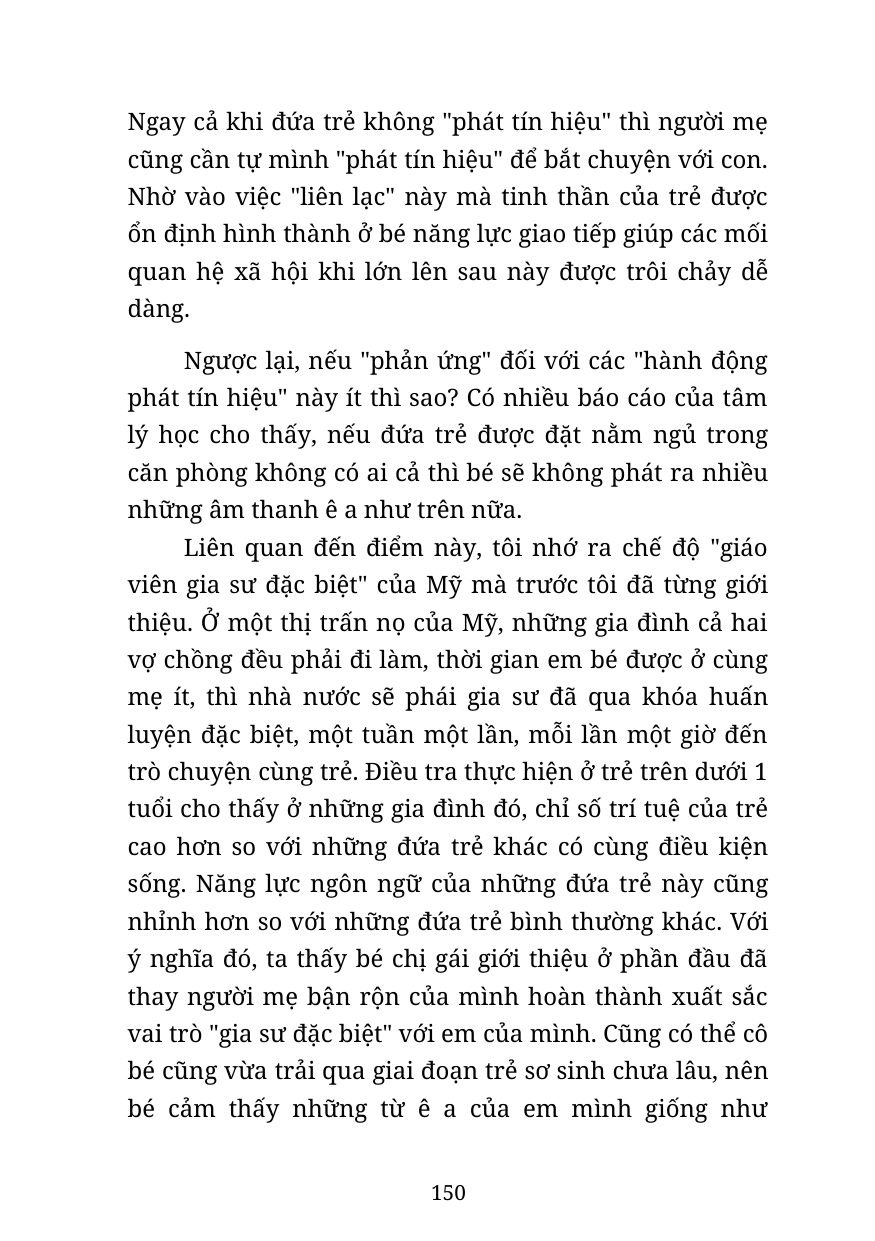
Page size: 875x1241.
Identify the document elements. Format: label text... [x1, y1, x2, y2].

text Ngược lại, nếu "phản ứng" đối với các "hành động phát tín hiệu" này ít thì sao? Có nhiều báo cáo của tâm lý học cho thấy, nếu đứa trẻ được đặt nằm ngủ trong căn phòng không có ai cả thì bé sẽ không phát ra nhiều những âm thanh ê a như trên nữa. [127, 343, 769, 526]
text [127, 531, 769, 1124]
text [127, 105, 769, 324]
